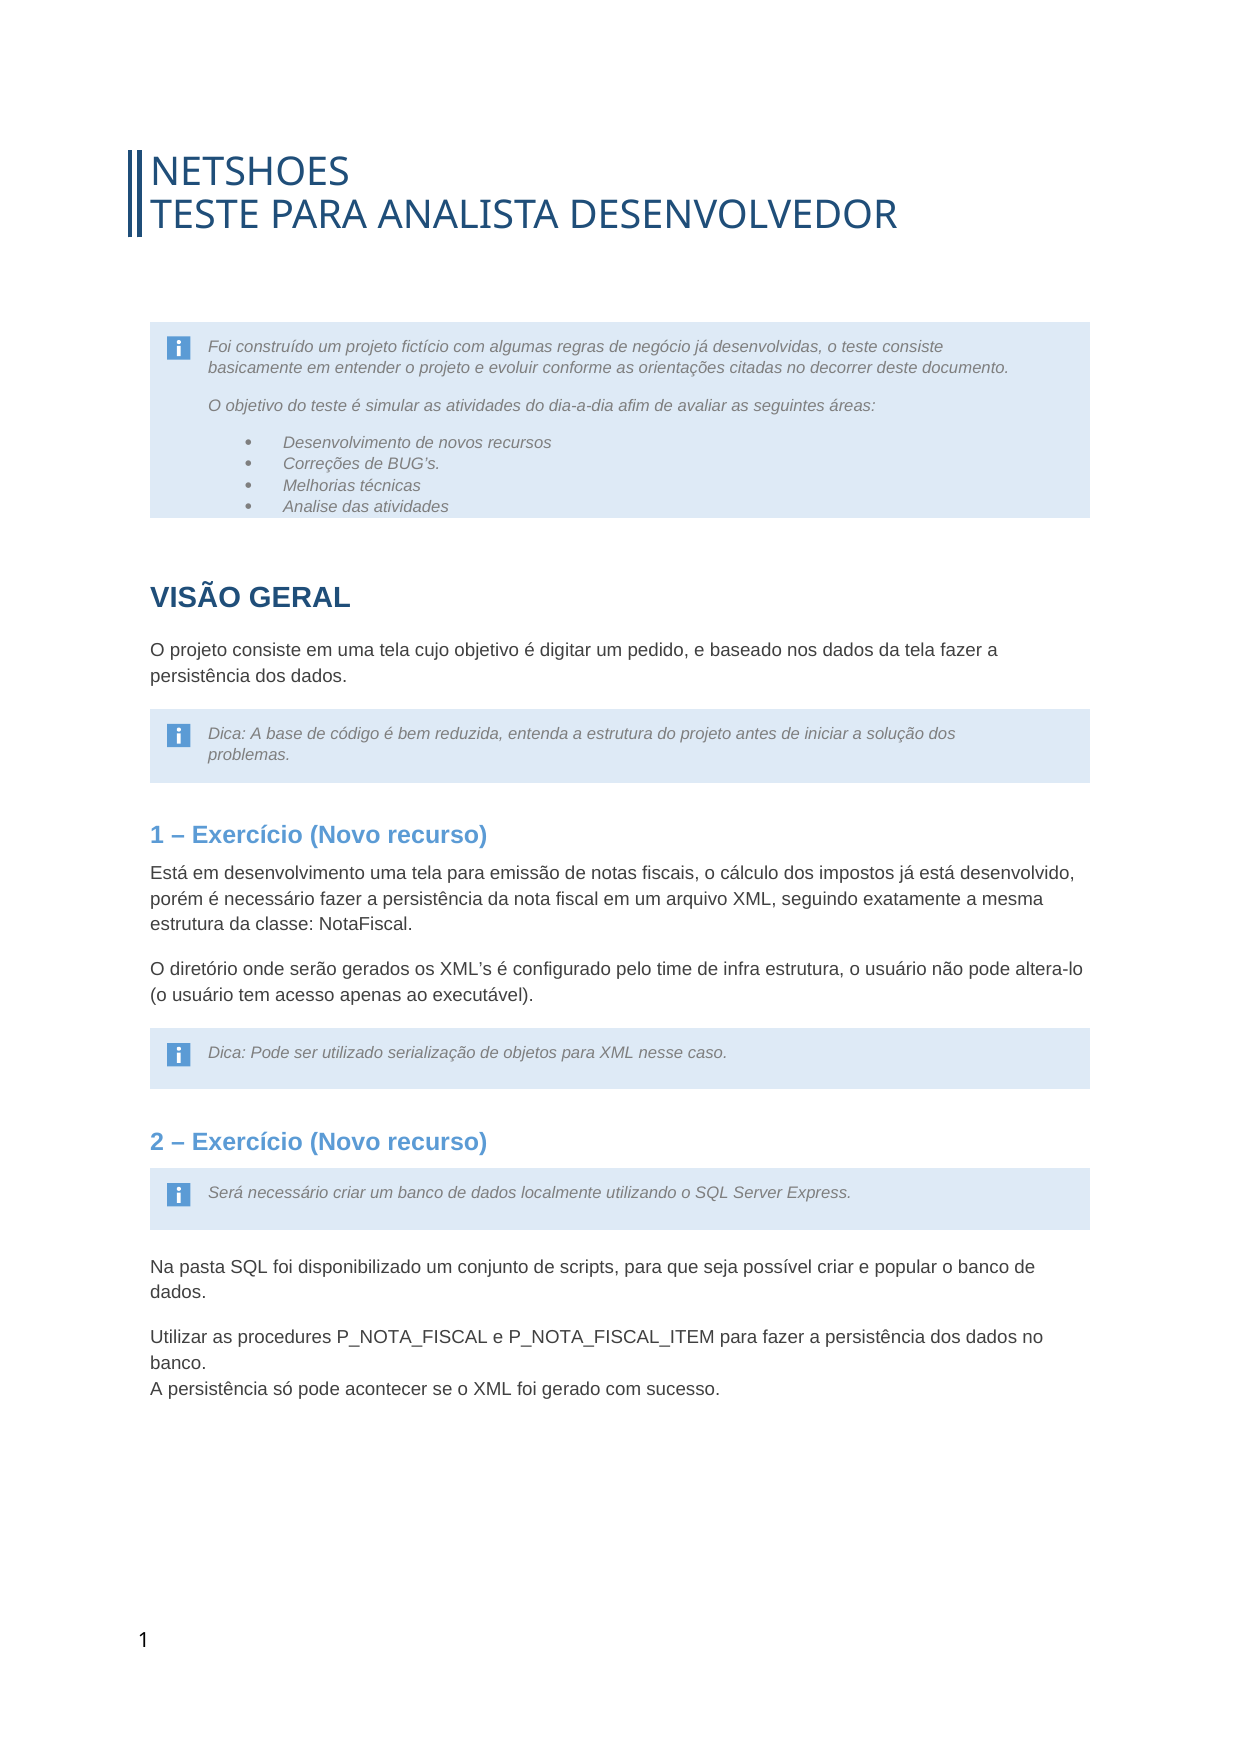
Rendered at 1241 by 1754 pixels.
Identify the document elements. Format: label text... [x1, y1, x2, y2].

table_header Será necessário criar um banco de dados localmente utilizando o SQL Server Express. [208, 1168, 1090, 1230]
table_header [150, 1168, 208, 1230]
text O projeto consiste em uma tela cujo objetivo é digitar um pedido, e baseado nos dados da tela fazer a persistência dos dados. [150, 639, 1090, 686]
table_header [150, 709, 208, 783]
table_header Foi construído um projeto fictício com algumas regras de negócio já desenvolvidas, o teste consiste basicamente em entender o projeto e evoluir conforme as orientações citadas no decorrer deste documento. O objetivo do teste é simular as atividades do dia-a-dia afim de avaliar as seguintes áreas: Desenvolvimento de novos recursos Correções de BUG’s. Melhorias técnicas Analise das atividades [208, 322, 1090, 518]
text 1 – Exercício (Novo recurso) [150, 820, 1090, 849]
text Visão geral [150, 580, 1090, 614]
text 2 – Exercício (Novo recurso) [150, 1127, 1090, 1156]
title Teste para analista desenvolvedor [150, 194, 1090, 237]
title Netshoes [150, 150, 1090, 194]
table_header Dica: A base de código é bem reduzida, entenda a estrutura do projeto antes de iniciar a solução dos problemas. [208, 709, 1090, 783]
text Na pasta SQL foi disponibilizado um conjunto de scripts, para que seja possível criar e popular o banco de dados. [150, 1230, 1090, 1303]
table_header Dica: Pode ser utilizado serialização de objetos para XML nesse caso. [208, 1028, 1090, 1089]
table_header [150, 1028, 208, 1089]
text Utilizar as procedures P_NOTA_FISCAL e P_NOTA_FISCAL_ITEM para fazer a persistência dos dados no banco. A persistência só pode acontecer se o XML foi gerado com sucesso. [150, 1326, 1090, 1399]
text Está em desenvolvimento uma tela para emissão de notas fiscais, o cálculo dos impostos já está desenvolvido, porém é necessário fazer a persistência da nota fiscal em um arquivo XML, seguindo exatamente a mesma estrutura da classe: NotaFiscal. [150, 862, 1090, 935]
text O diretório onde serão gerados os XML’s é configurado pelo time de infra estrutura, o usuário não pode altera-lo (o usuário tem acesso apenas ao executável). [150, 958, 1090, 1005]
table_header [150, 322, 208, 518]
